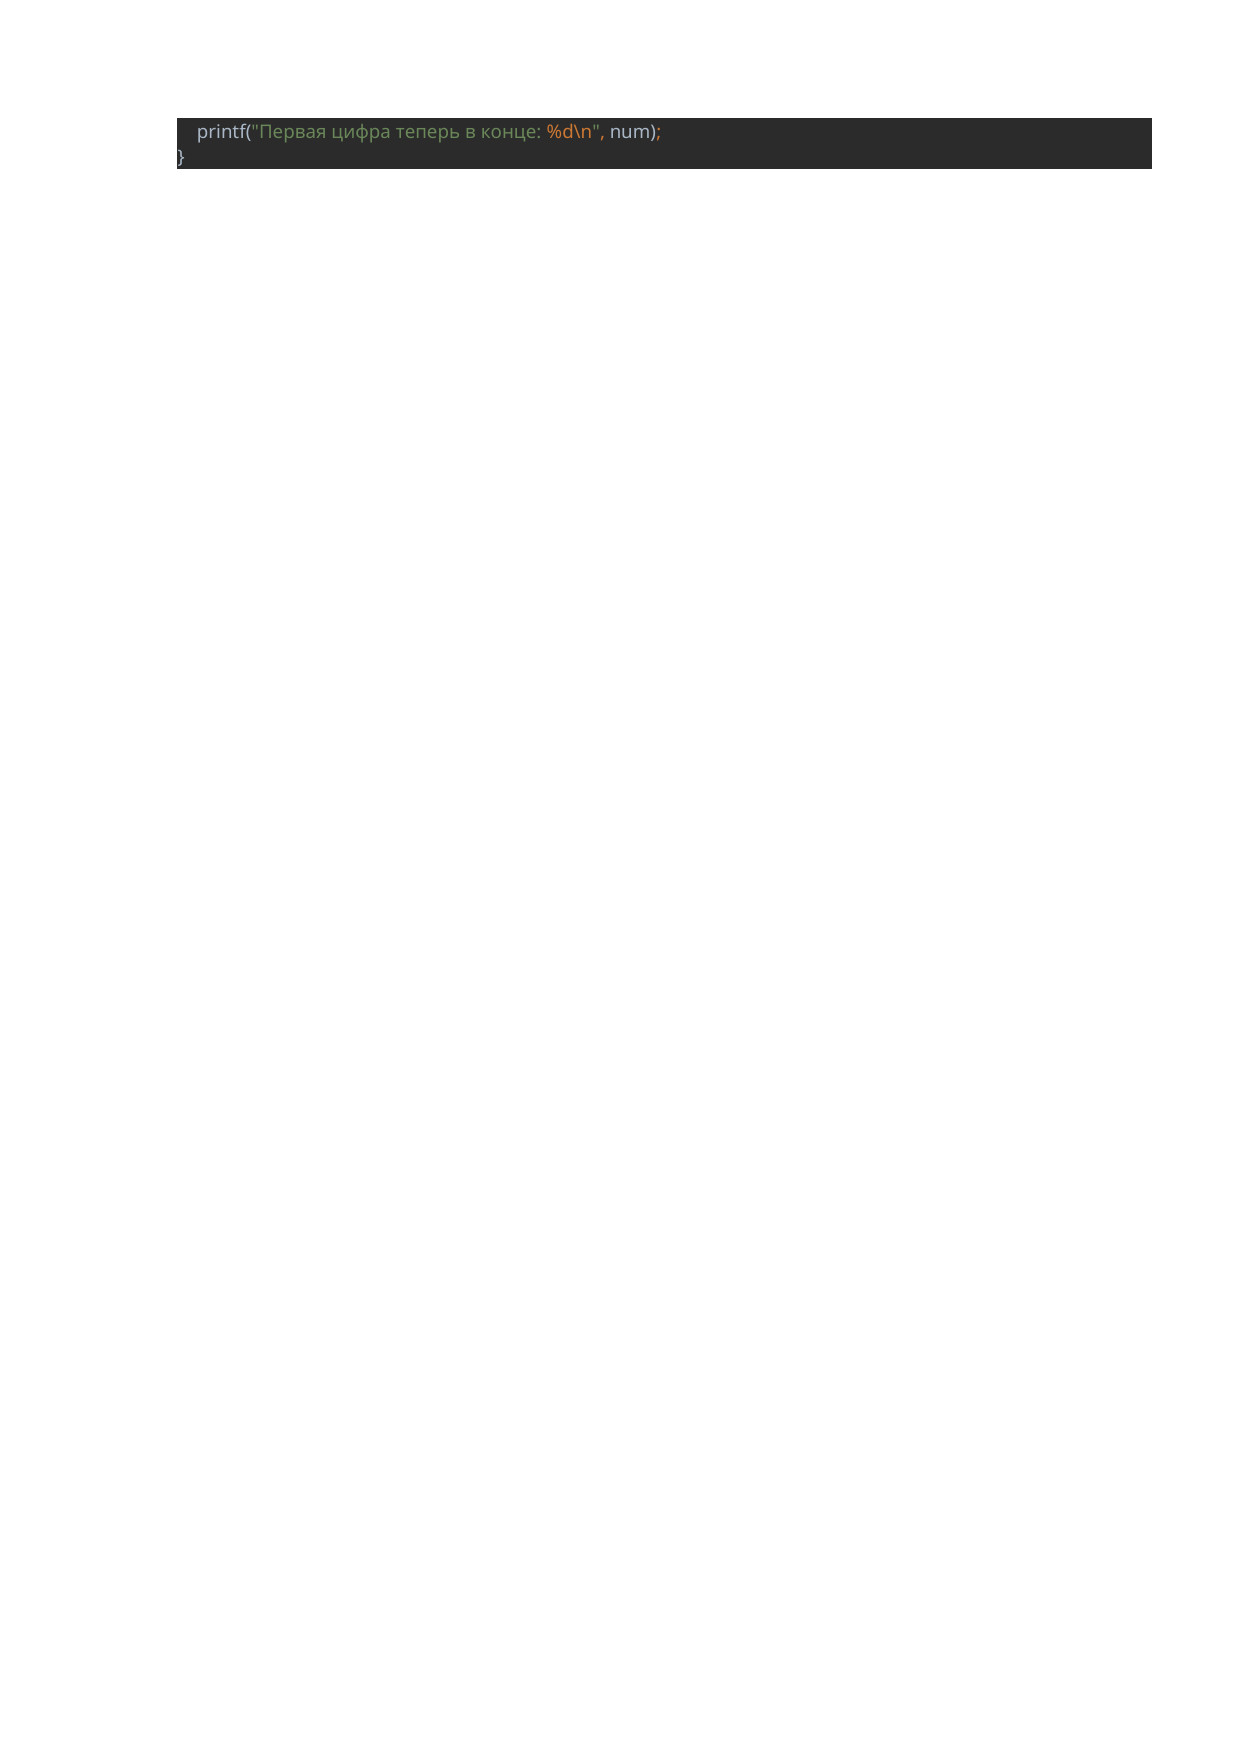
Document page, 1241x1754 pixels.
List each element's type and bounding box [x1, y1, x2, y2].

text [177, 118, 1152, 169]
